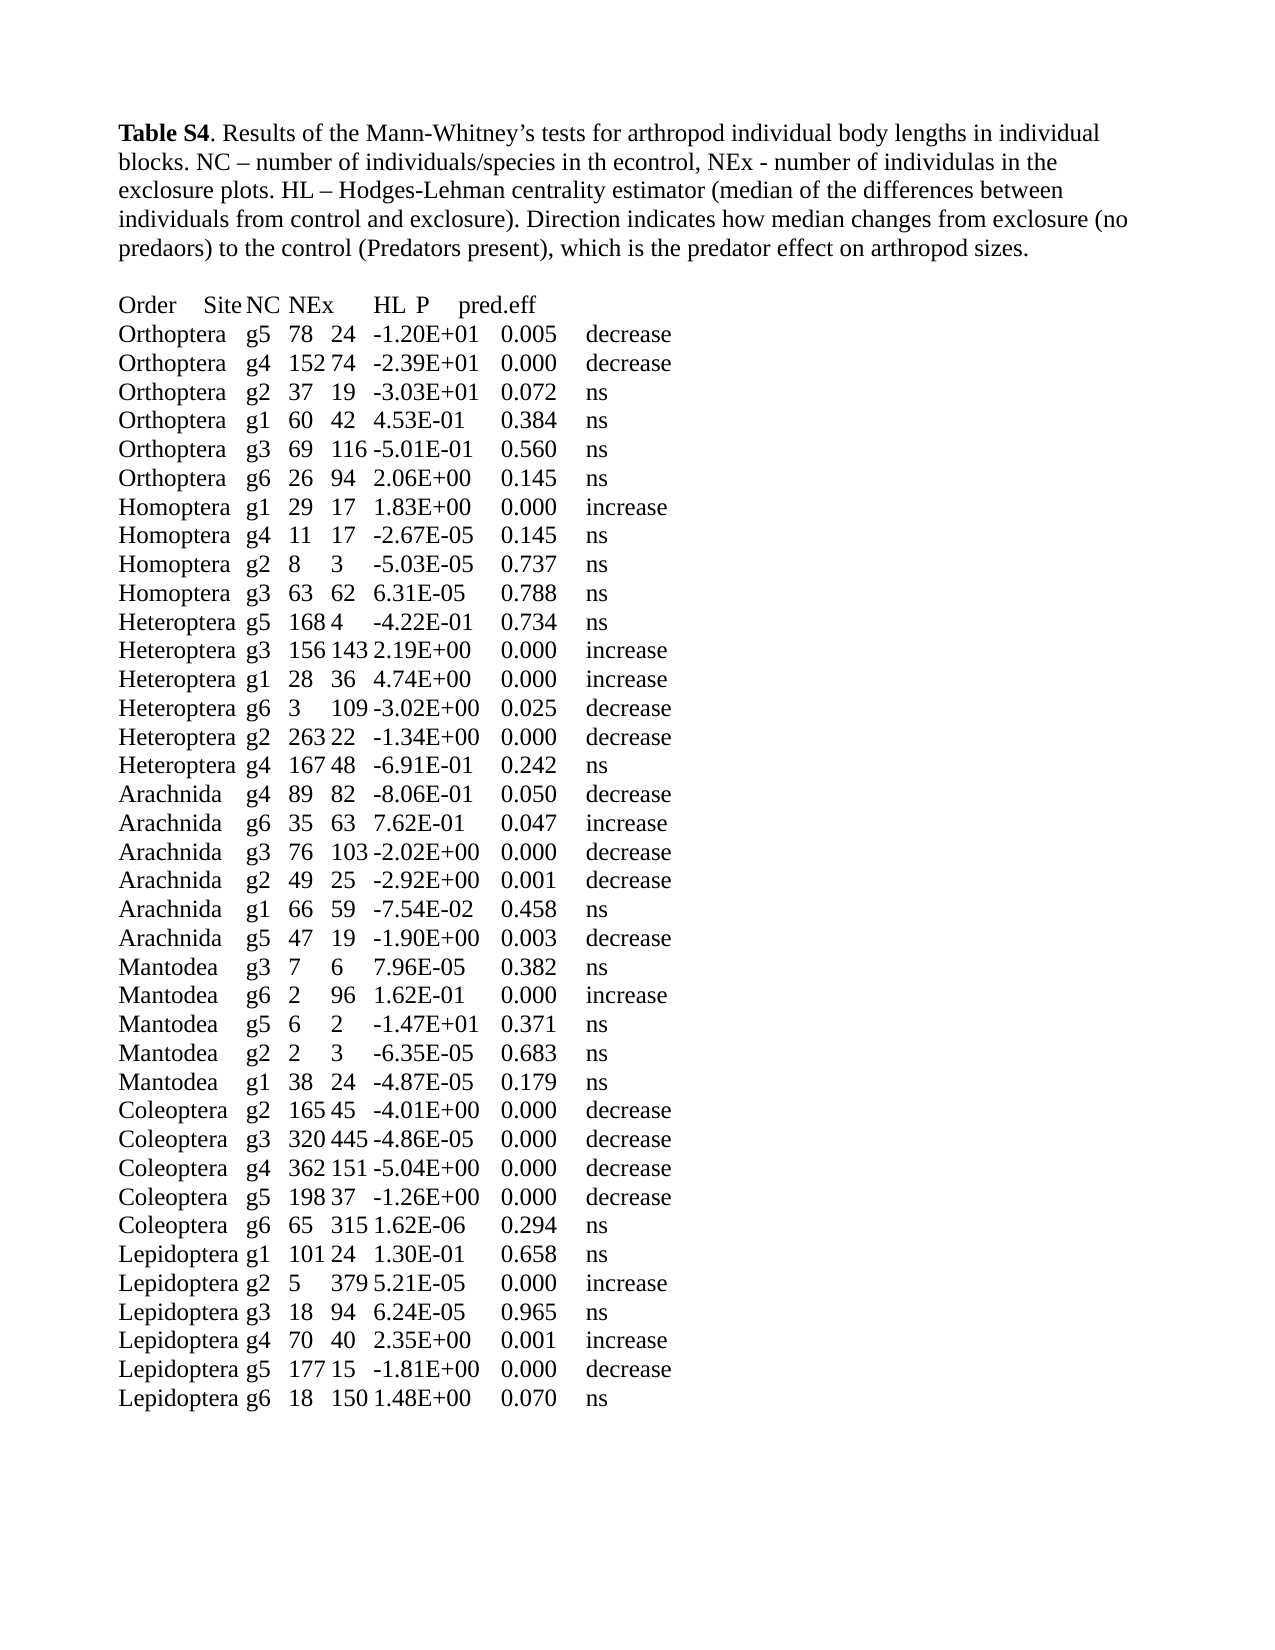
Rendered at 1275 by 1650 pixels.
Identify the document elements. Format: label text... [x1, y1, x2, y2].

text Coleoptera g5 198 37 -1.26E+00 0.000 decrease [118, 1182, 1157, 1211]
text Homoptera g3 63 62 6.31E-05 0.788 ns [118, 578, 1157, 607]
text Coleoptera g6 65 315 1.62E-06 0.294 ns [118, 1211, 1157, 1239]
text Coleoptera g4 362 151 -5.04E+00 0.000 decrease [118, 1153, 1157, 1182]
text Arachnida g3 76 103 -2.02E+00 0.000 decrease [118, 837, 1157, 866]
text Heteroptera g4 167 48 -6.91E-01 0.242 ns [118, 751, 1157, 779]
text Orthoptera g6 26 94 2.06E+00 0.145 ns [118, 463, 1157, 492]
text Orthoptera g3 69 116 -5.01E-01 0.560 ns [118, 434, 1157, 463]
text Coleoptera g2 165 45 -4.01E+00 0.000 decrease [118, 1096, 1157, 1124]
text Heteroptera g1 28 36 4.74E+00 0.000 increase [118, 664, 1157, 693]
text Lepidoptera g5 177 15 -1.81E+00 0.000 decrease [118, 1354, 1157, 1383]
text Mantodea g2 2 3 -6.35E-05 0.683 ns [118, 1038, 1157, 1067]
text Lepidoptera g2 5 379 5.21E-05 0.000 increase [118, 1268, 1157, 1297]
text Orthoptera g5 78 24 -1.20E+01 0.005 decrease [118, 319, 1157, 348]
text Homoptera g1 29 17 1.83E+00 0.000 increase [118, 492, 1157, 521]
text Lepidoptera g6 18 150 1.48E+00 0.070 ns [118, 1383, 1157, 1412]
text Heteroptera g5 168 4 -4.22E-01 0.734 ns [118, 607, 1157, 636]
text Orthoptera g4 152 74 -2.39E+01 0.000 decrease [118, 348, 1157, 377]
text Mantodea g5 6 2 -1.47E+01 0.371 ns [118, 1009, 1157, 1038]
text Order Site NC NEx HL P pred.eff [118, 291, 1157, 319]
text Arachnida g6 35 63 7.62E-01 0.047 increase [118, 808, 1157, 837]
text Homoptera g4 11 17 -2.67E-05 0.145 ns [118, 521, 1157, 549]
text Coleoptera g3 320 445 -4.86E-05 0.000 decrease [118, 1124, 1157, 1153]
text Heteroptera g2 263 22 -1.34E+00 0.000 decrease [118, 722, 1157, 751]
text Heteroptera g6 3 109 -3.02E+00 0.025 decrease [118, 693, 1157, 722]
text Mantodea g3 7 6 7.96E-05 0.382 ns [118, 952, 1157, 981]
text Arachnida g5 47 19 -1.90E+00 0.003 decrease [118, 923, 1157, 952]
text Arachnida g2 49 25 -2.92E+00 0.001 decrease [118, 866, 1157, 894]
text Lepidoptera g4 70 40 2.35E+00 0.001 increase [118, 1326, 1157, 1354]
text Arachnida g1 66 59 -7.54E-02 0.458 ns [118, 894, 1157, 923]
text Mantodea g6 2 96 1.62E-01 0.000 increase [118, 981, 1157, 1009]
text Orthoptera g2 37 19 -3.03E+01 0.072 ns [118, 377, 1157, 406]
text Lepidoptera g3 18 94 6.24E-05 0.965 ns [118, 1297, 1157, 1326]
text Orthoptera g1 60 42 4.53E-01 0.384 ns [118, 406, 1157, 434]
text Mantodea g1 38 24 -4.87E-05 0.179 ns [118, 1067, 1157, 1096]
text Lepidoptera g1 101 24 1.30E-01 0.658 ns [118, 1239, 1157, 1268]
text Arachnida g4 89 82 -8.06E-01 0.050 decrease [118, 779, 1157, 808]
text Homoptera g2 8 3 -5.03E-05 0.737 ns [118, 549, 1157, 578]
text Heteroptera g3 156 143 2.19E+00 0.000 increase [118, 636, 1157, 664]
